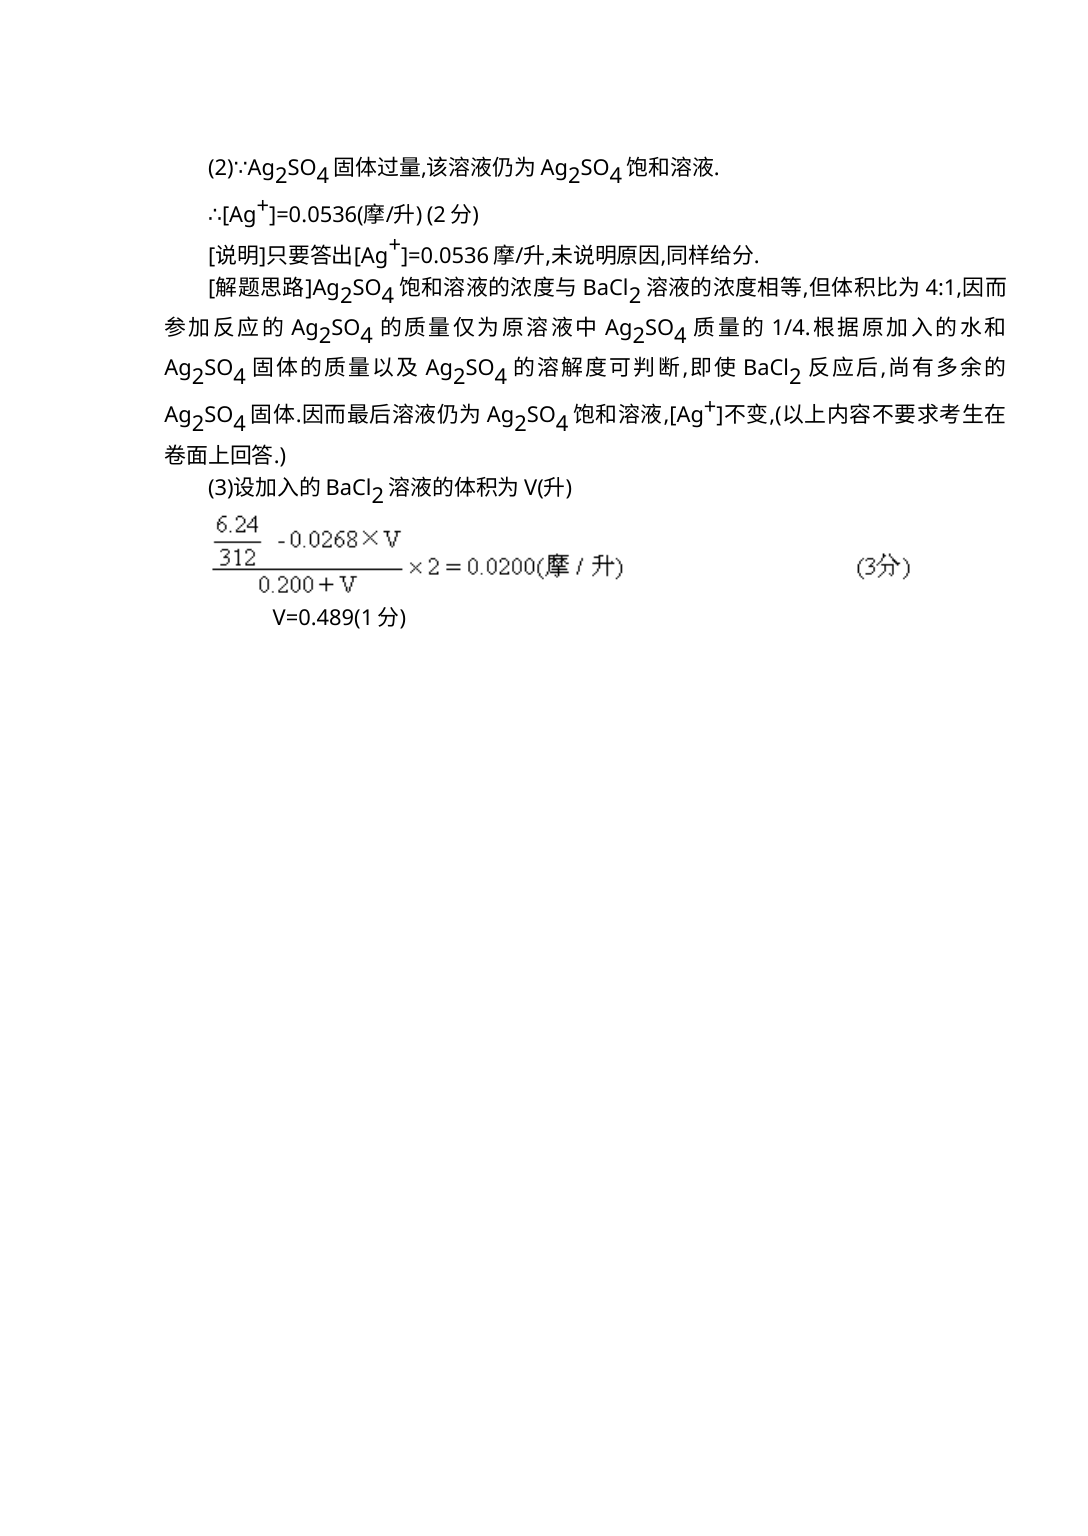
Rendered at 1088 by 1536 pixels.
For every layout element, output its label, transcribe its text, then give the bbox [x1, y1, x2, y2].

text (2)∵Ag2SO4固体过量,该溶液仍为Ag2SO4饱和溶液. [164, 150, 1007, 190]
text ∴[Ag+]=0.0536(摩/升) (2分) [164, 190, 1007, 229]
text (3)设加入的BaCl2溶液的体积为V(升) [164, 470, 1007, 510]
text [说明]只要答出[Ag+]=0.0536摩/升,未说明原因,同样给分. [164, 229, 1007, 270]
text V=0.489(1分) [202, 599, 985, 632]
text [解题思路]Ag2SO4饱和溶液的浓度与BaCl2溶液的浓度相等,但体积比为4:1,因而参加反应的Ag2SO4的质量仅为原溶液中Ag2SO4质量的1/4.根据原加入的水和Ag2SO4固体的质量以及Ag2SO4的溶解度可判断,即使BaCl2反应后,尚有多余的Ag2SO4固体.因而最后溶液仍为Ag2SO4饱和溶液,[Ag+]不变,(以上内容不要求考生在卷面上回答.) [164, 270, 1007, 470]
picture [208, 510, 916, 599]
